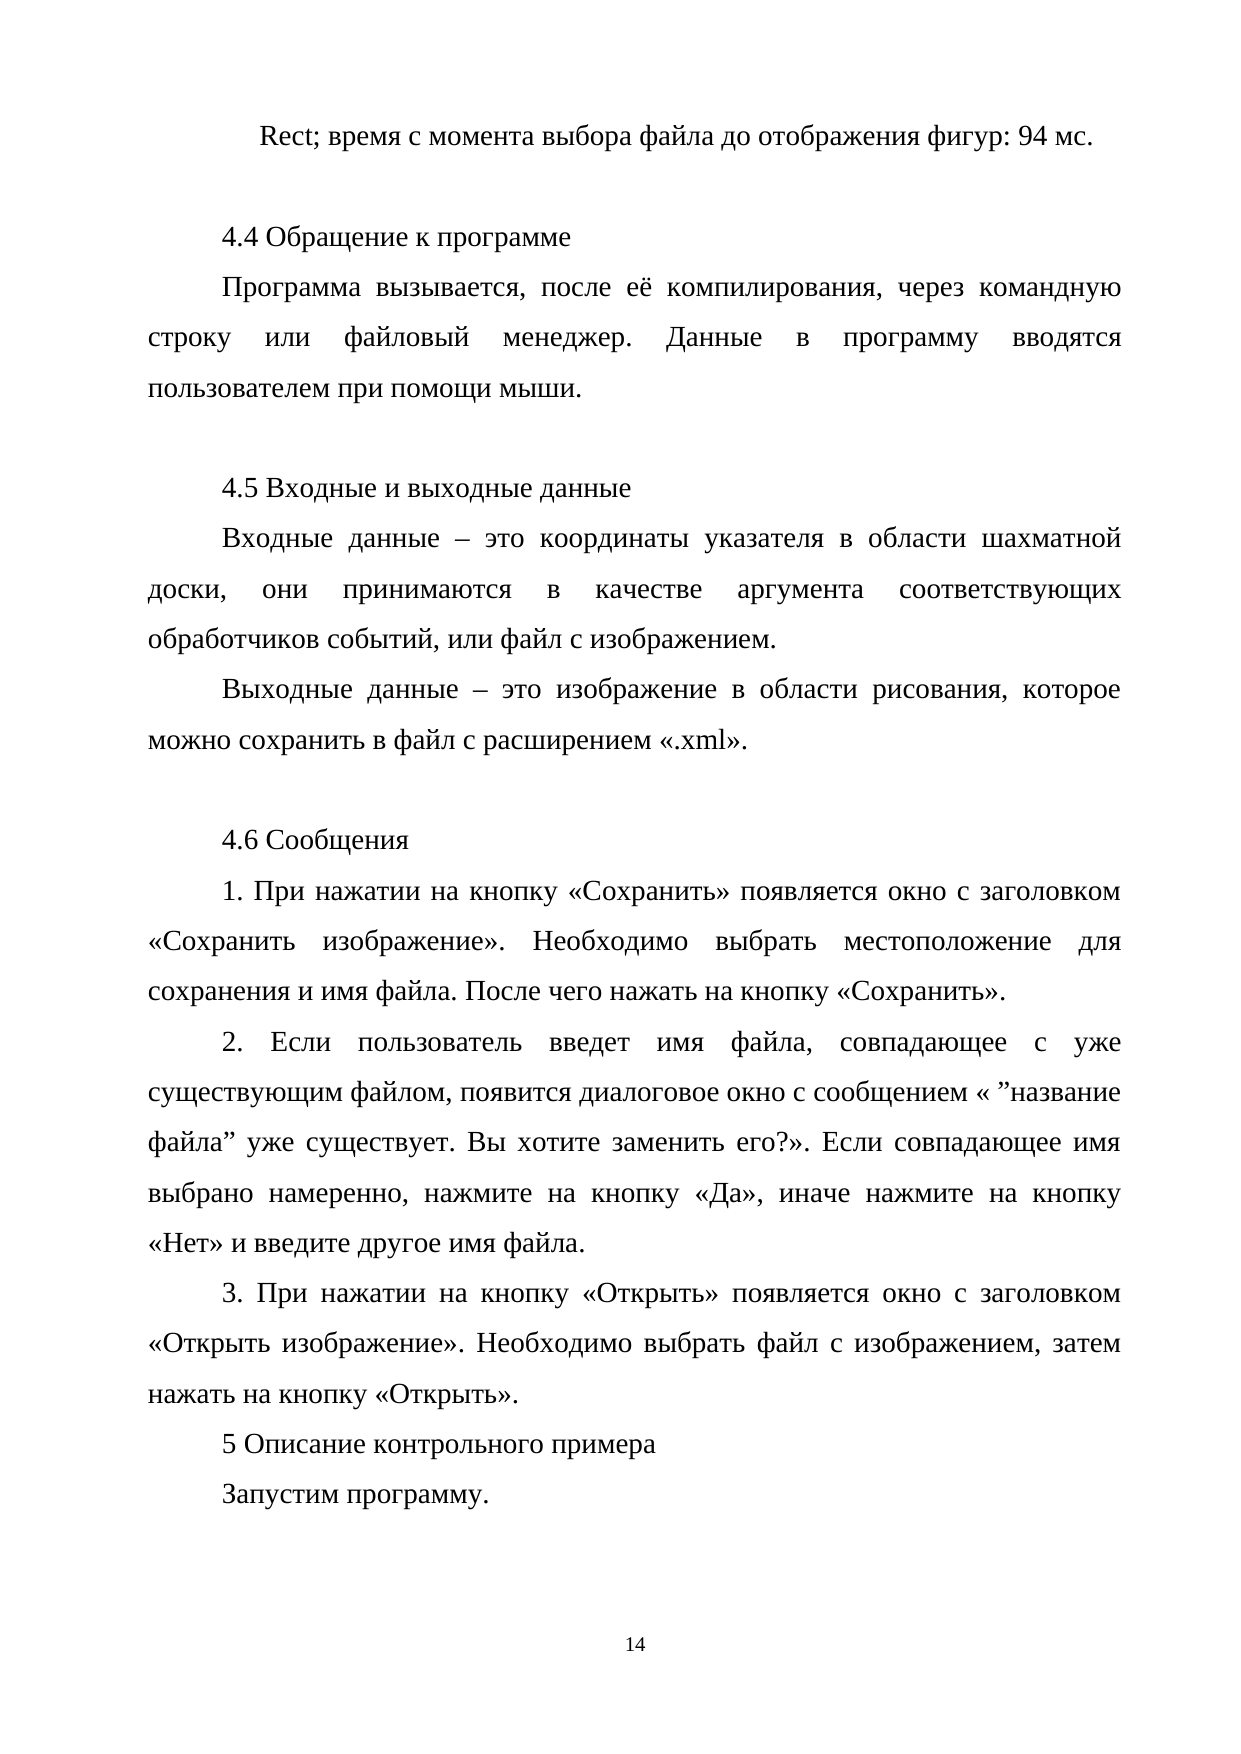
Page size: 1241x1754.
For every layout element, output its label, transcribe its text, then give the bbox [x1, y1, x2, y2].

text Входные данные – это координаты указателя в области шахматной доски, они принимаются в качестве аргумента соответствующих обработчиков событий, или файл с изображением. [148, 521, 1122, 655]
text 4.6 Сообщения [148, 822, 1122, 856]
text 2. Если пользователь введет имя файла, совпадающее с уже существующим файлом, появится диалоговое окно с сообщением « ”название файла” уже существует. Вы хотите заменить его?». Если совпадающее имя выбрано намеренно, нажмите на кнопку «Да», иначе нажмите на кнопку «Нет» и введите другое имя файла. [148, 1024, 1122, 1258]
text Запустим программу. [148, 1477, 1122, 1510]
text Выходные данные – это изображение в области рисования, которое можно сохранить в файл с расширением «.xml». [148, 672, 1122, 755]
text 1. При нажатии на кнопку «Сохранить» появляется окно с заголовком «Сохранить изображение». Необходимо выбрать местоположение для сохранения и имя файла. После чего нажать на кнопку «Сохранить». [148, 873, 1122, 1007]
text Программа вызывается, после её компилирования, через командную строку или файловый менеджер. Данные в программу вводятся пользователем при помощи мыши. [148, 269, 1122, 403]
text 4.5 Входные и выходные данные [148, 470, 1122, 504]
text 5 Описание контрольного примера [148, 1426, 1122, 1460]
text 4.4 Обращение к программе [148, 219, 1122, 252]
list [222, 118, 1122, 152]
text 3. При нажатии на кнопку «Открыть» появляется окно с заголовком «Открыть изображение». Необходимо выбрать файл с изображением, затем нажать на кнопку «Открыть». [148, 1275, 1122, 1409]
